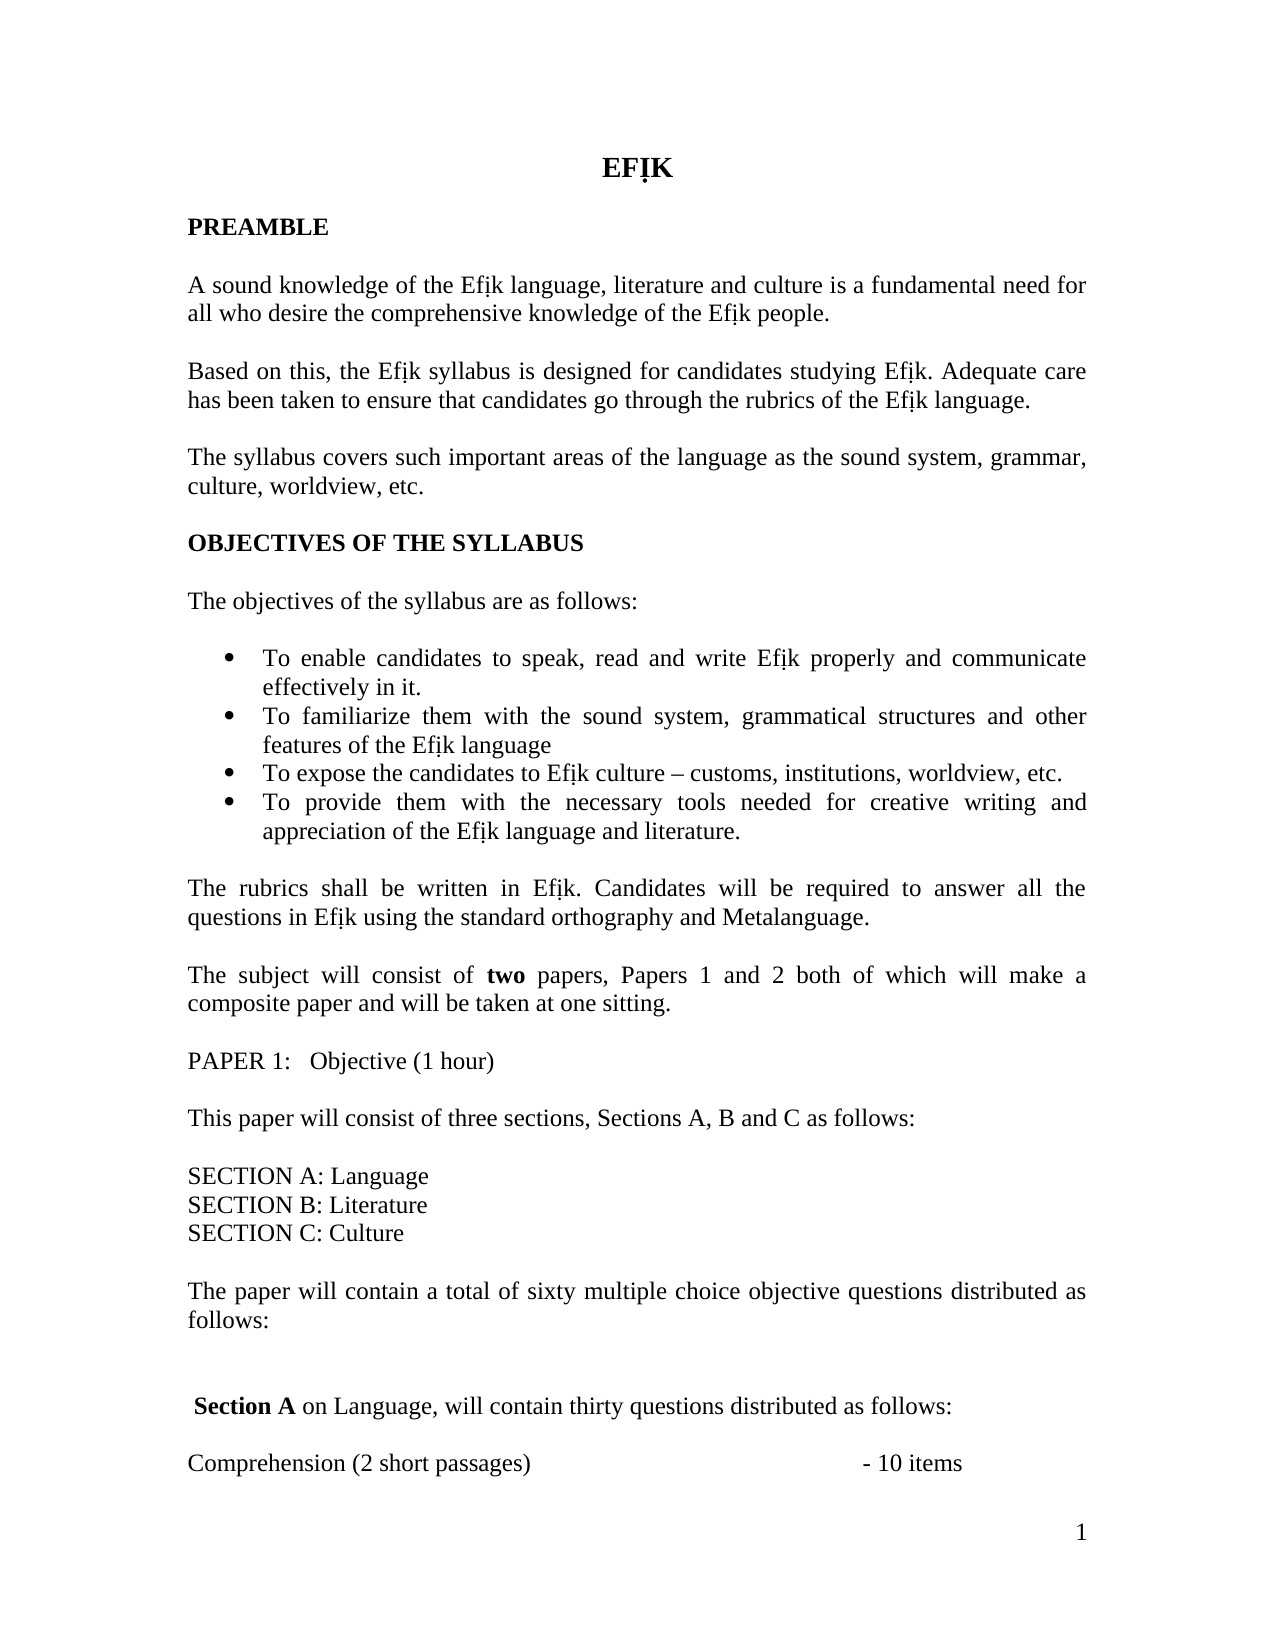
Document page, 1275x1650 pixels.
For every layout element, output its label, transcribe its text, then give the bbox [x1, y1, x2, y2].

text Based on this, the Efịk syllabus is designed for candidates studying Efịk. Adequate care has been taken to ensure that candidates go through the rubrics of the Efịk language. [187, 356, 1087, 413]
text EFỊK [187, 150, 1087, 183]
text This paper will consist of three sections, Sections A, B and C as follows: [187, 1103, 1087, 1132]
text The subject will consist of two papers, Papers 1 and 2 both of which will make a composite paper and will be taken at one sitting. [187, 960, 1087, 1017]
list To expose the candidates to Efịk culture – customs, institutions, worldview, etc. [225, 758, 1087, 787]
text OBJECTIVES OF THE SYLLABUS [187, 528, 1087, 557]
text A sound knowledge of the Efịk language, literature and culture is a fundamental need for all who desire the comprehensive knowledge of the Efịk people. [187, 270, 1087, 327]
text The paper will contain a total of sixty multiple choice objective questions distributed as follows: [187, 1276, 1087, 1333]
text PREAMBLE [187, 212, 1087, 241]
text The objectives of the syllabus are as follows: [187, 586, 1087, 615]
text Section A on Language, will contain thirty questions distributed as follows: [187, 1391, 1087, 1420]
list To familiarize them with the sound system, grammatical structures and other features of the Efịk language [225, 701, 1087, 758]
list To enable candidates to speak, read and write Efịk properly and communicate effectively in it. [225, 643, 1087, 701]
text SECTION C: Culture [187, 1218, 1087, 1247]
text SECTION B: Literature [187, 1190, 1087, 1218]
text SECTION A: Language [187, 1161, 1087, 1190]
text The syllabus covers such important areas of the language as the sound system, grammar, culture, worldview, etc. [187, 442, 1087, 500]
text Comprehension (2 short passages) - 10 items [187, 1448, 1087, 1477]
list To provide them with the necessary tools needed for creative writing and appreciation of the Efịk language and literature. [225, 787, 1087, 845]
text The rubrics shall be written in Efịk. Candidates will be required to answer all the questions in Efịk using the standard orthography and Metalanguage. [187, 873, 1087, 931]
text PAPER 1: Objective (1 hour) [187, 1046, 1087, 1075]
